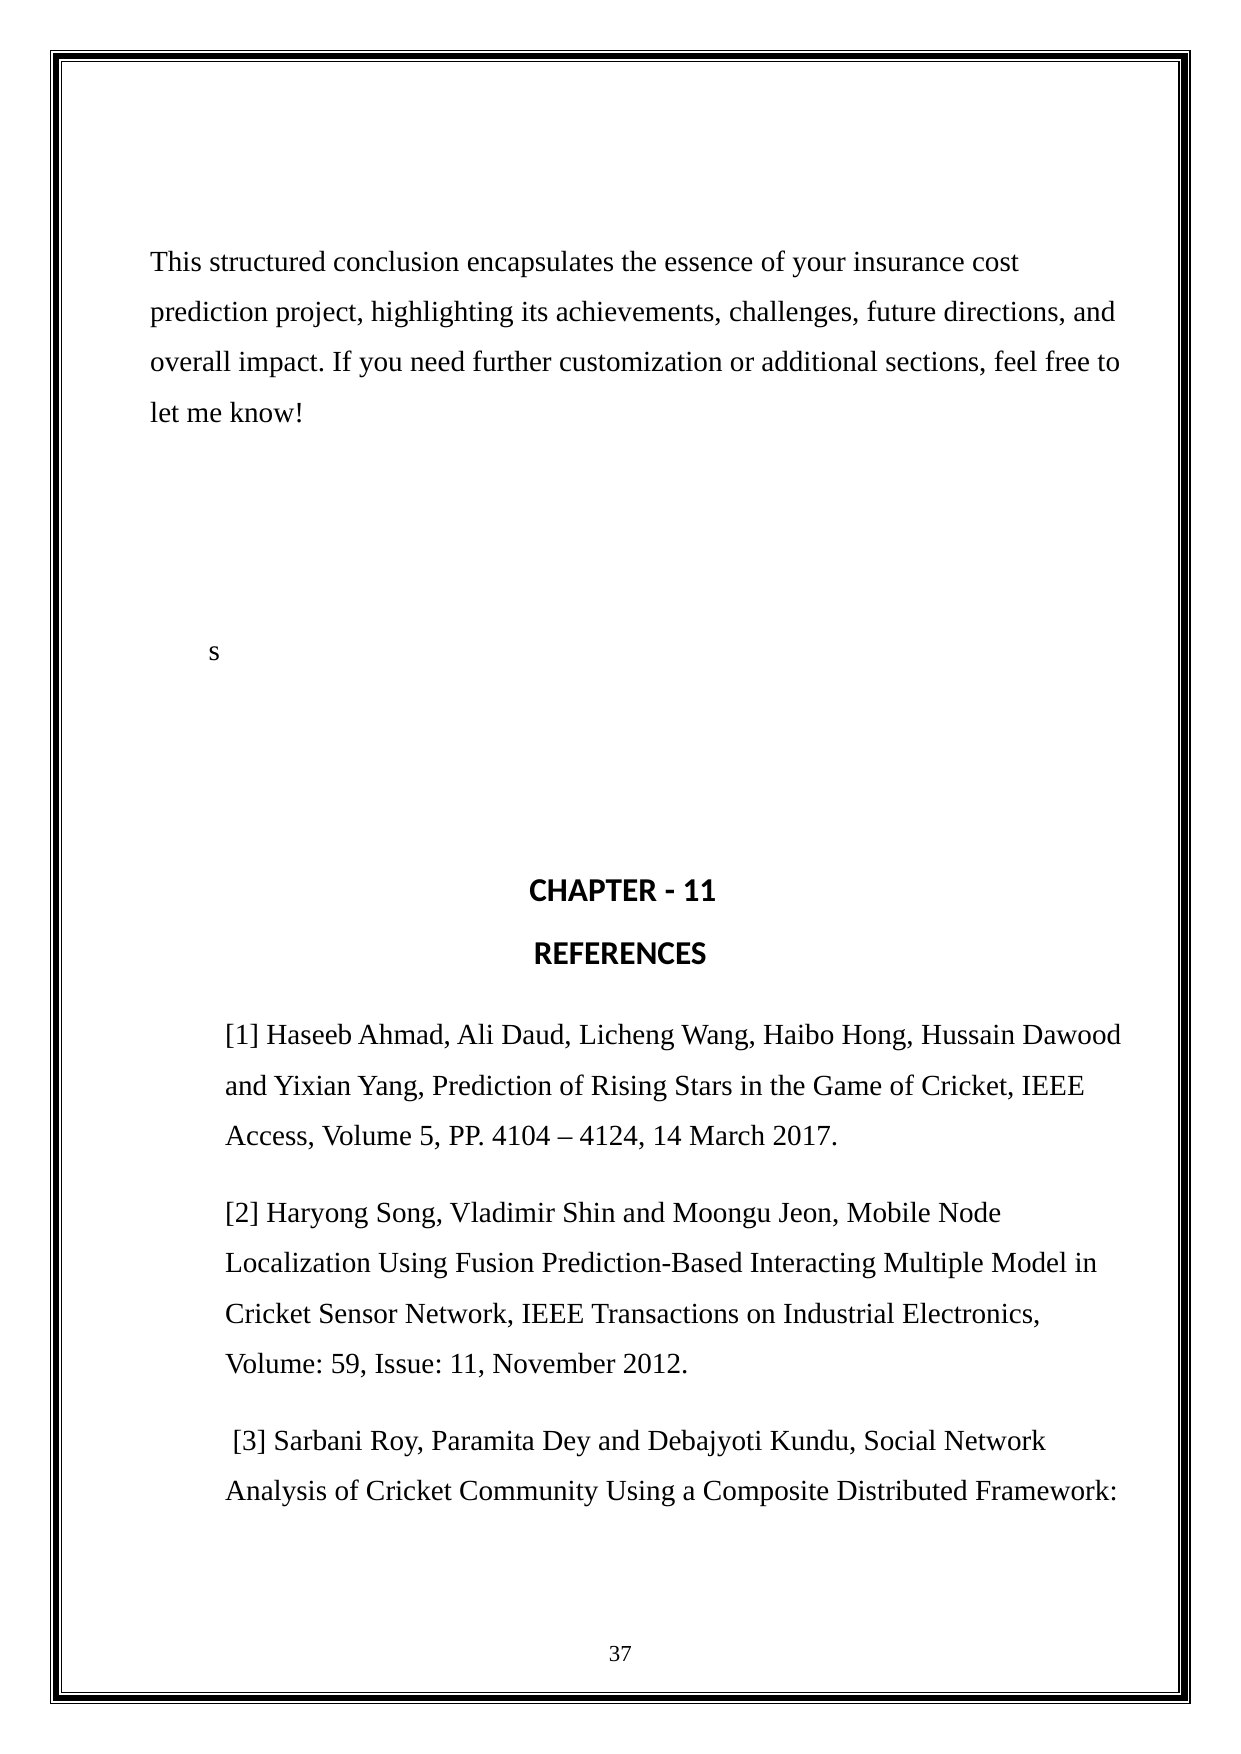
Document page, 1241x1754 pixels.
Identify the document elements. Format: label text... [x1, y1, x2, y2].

subtitle REFERENCES [150, 932, 1090, 972]
text [2] Haryong Song, Vladimir Shin and Moongu Jeon, Mobile Node Localization Using Fusion Prediction-Based Interacting Multiple Model in Cricket Sensor Network, IEEE Transactions on Industrial Electronics, Volume: 59, Issue: 11, November 2012. [225, 1195, 1129, 1379]
text s [150, 633, 1129, 667]
text [1] Haseeb Ahmad, Ali Daud, Licheng Wang, Haibo Hong, Hussain Dawood and Yixian Yang, Prediction of Rising Stars in the Game of Cricket, IEEE Access, Volume 5, PP. 4104 – 4124, 14 March 2017. [225, 1017, 1129, 1152]
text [225, 1423, 1129, 1507]
text This structured conclusion encapsulates the essence of your insurance cost prediction project, highlighting its achievements, challenges, future directions, and overall impact. If you need further customization or additional sections, feel free to let me know! [150, 244, 1129, 428]
text CHAPTER - 11 [150, 869, 1091, 910]
